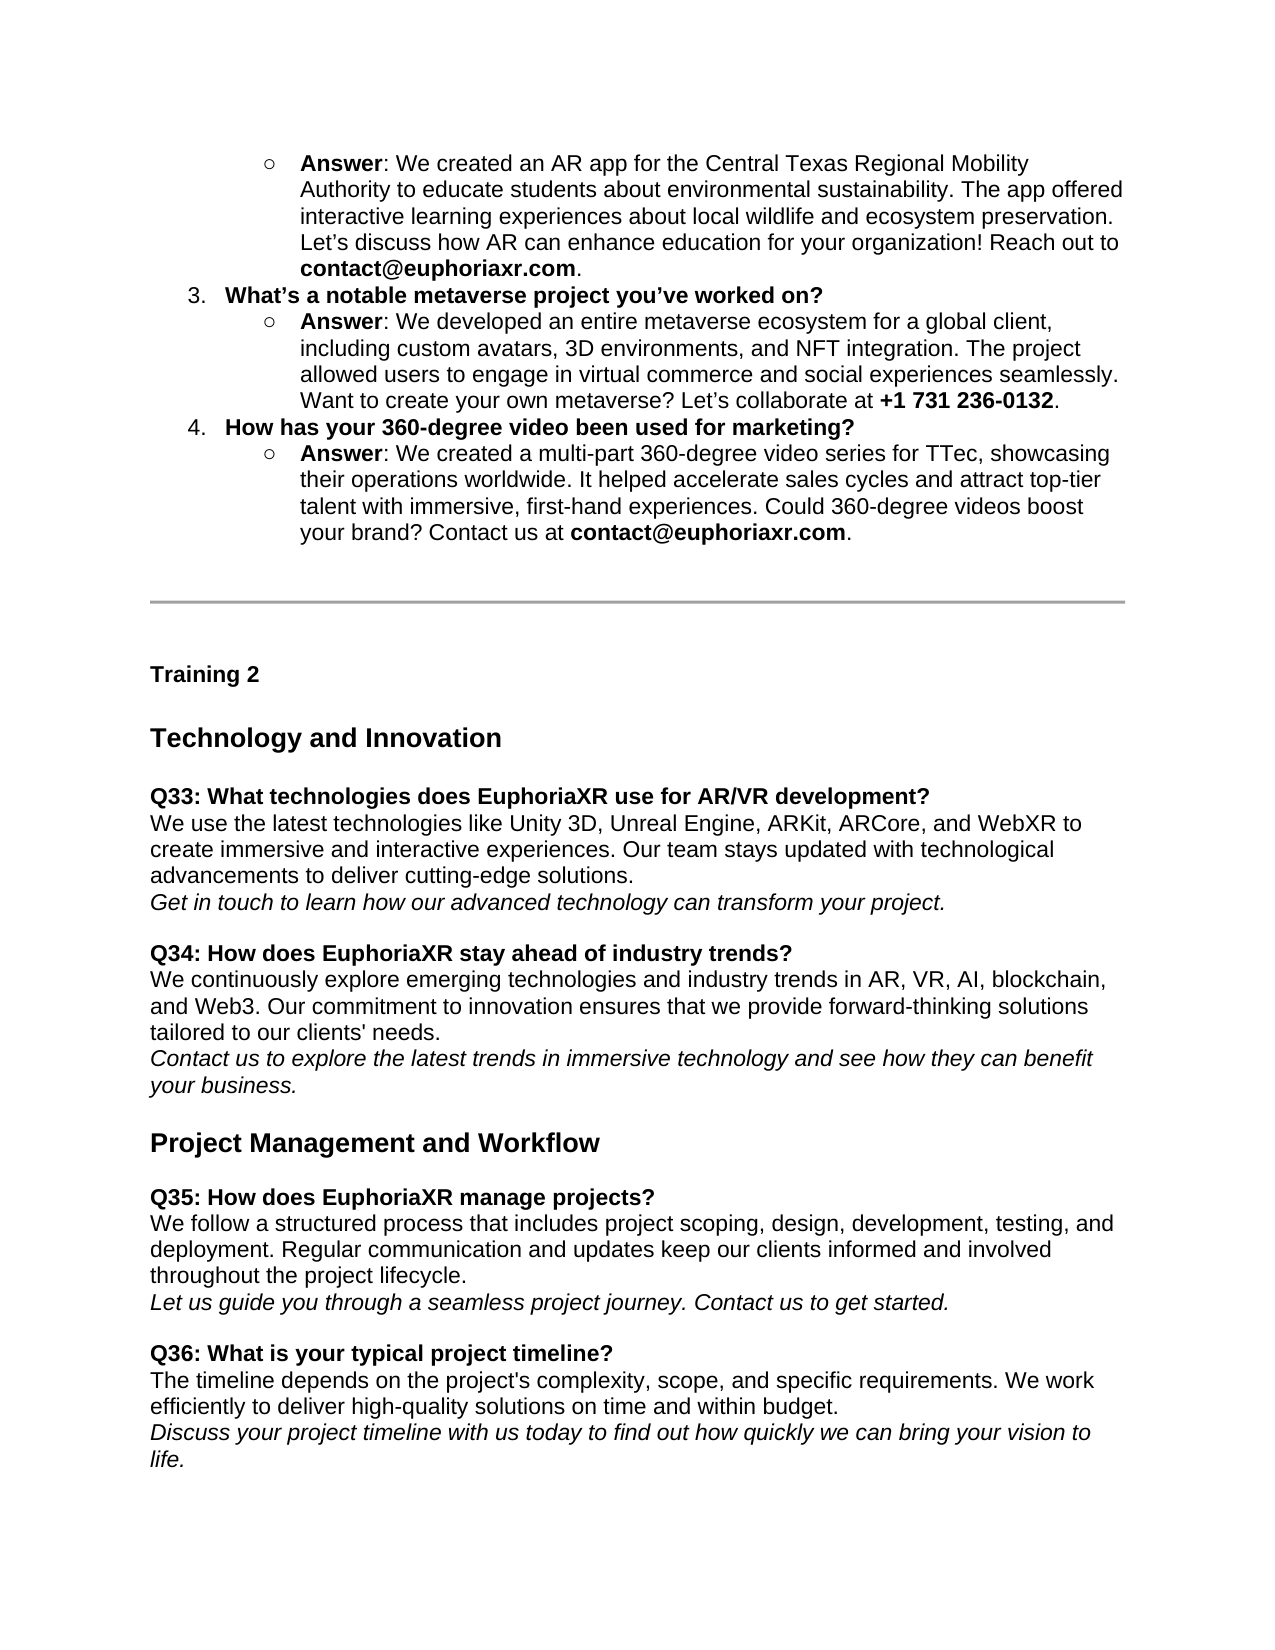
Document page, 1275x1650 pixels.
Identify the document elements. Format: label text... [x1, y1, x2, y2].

list Answer: We developed an entire metaverse ecosystem for a global client, including custom avatars, 3D environments, and NFT integration. The project allowed users to engage in virtual commerce and social experiences seamlessly. Want to create your own metaverse? Let’s collaborate at +1 731 236-0132. [262, 308, 1125, 413]
list What’s a notable metaverse project you’ve worked on? [187, 282, 1125, 308]
subtitle Project Management and Workflow [150, 1127, 1125, 1158]
text Q35: How does EuphoriaXR manage projects? We follow a structured process that includes project scoping, design, development, testing, and deployment. Regular communication and updates keep our clients informed and involved throughout the project lifecycle. Let us guide you through a seamless project journey. Contact us to get started. [150, 1183, 1125, 1315]
text Training 2 Technology and Innovation [150, 661, 1125, 753]
list Answer: We created an AR app for the Central Texas Regional Mobility Authority to educate students about environmental sustainability. The app offered interactive learning experiences about local wildlife and ecosystem preservation. Let’s discuss how AR can enhance education for your organization! Reach out to contact@euphoriaxr.com. [262, 150, 1125, 282]
list How has your 360-degree video been used for marketing? [187, 413, 1125, 440]
text Q33: What technologies does EuphoriaXR use for AR/VR development? We use the latest technologies like Unity 3D, Unreal Engine, ARKit, ARCore, and WebXR to create immersive and interactive experiences. Our team stays updated with technological advancements to deliver cutting-edge solutions. Get in touch to learn how our advanced technology can transform your project. [150, 783, 1125, 915]
text Q34: How does EuphoriaXR stay ahead of industry trends? We continuously explore emerging technologies and industry trends in AR, VR, AI, blockchain, and Web3. Our commitment to innovation ensures that we provide forward-thinking solutions tailored to our clients' needs. Contact us to explore the latest trends in immersive technology and see how they can benefit your business. [150, 940, 1125, 1098]
text Q36: What is your typical project timeline? The timeline depends on the project's complexity, scope, and specific requirements. We work efficiently to deliver high-quality solutions on time and within budget. Discuss your project timeline with us today to find out how quickly we can bring your vision to life. [150, 1340, 1125, 1472]
list Answer: We created a multi-part 360-degree video series for TTec, showcasing their operations worldwide. It helped accelerate sales cycles and attract top-tier talent with immersive, first-hand experiences. Could 360-degree videos boost your brand? Contact us at contact@euphoriaxr.com. [262, 440, 1125, 545]
